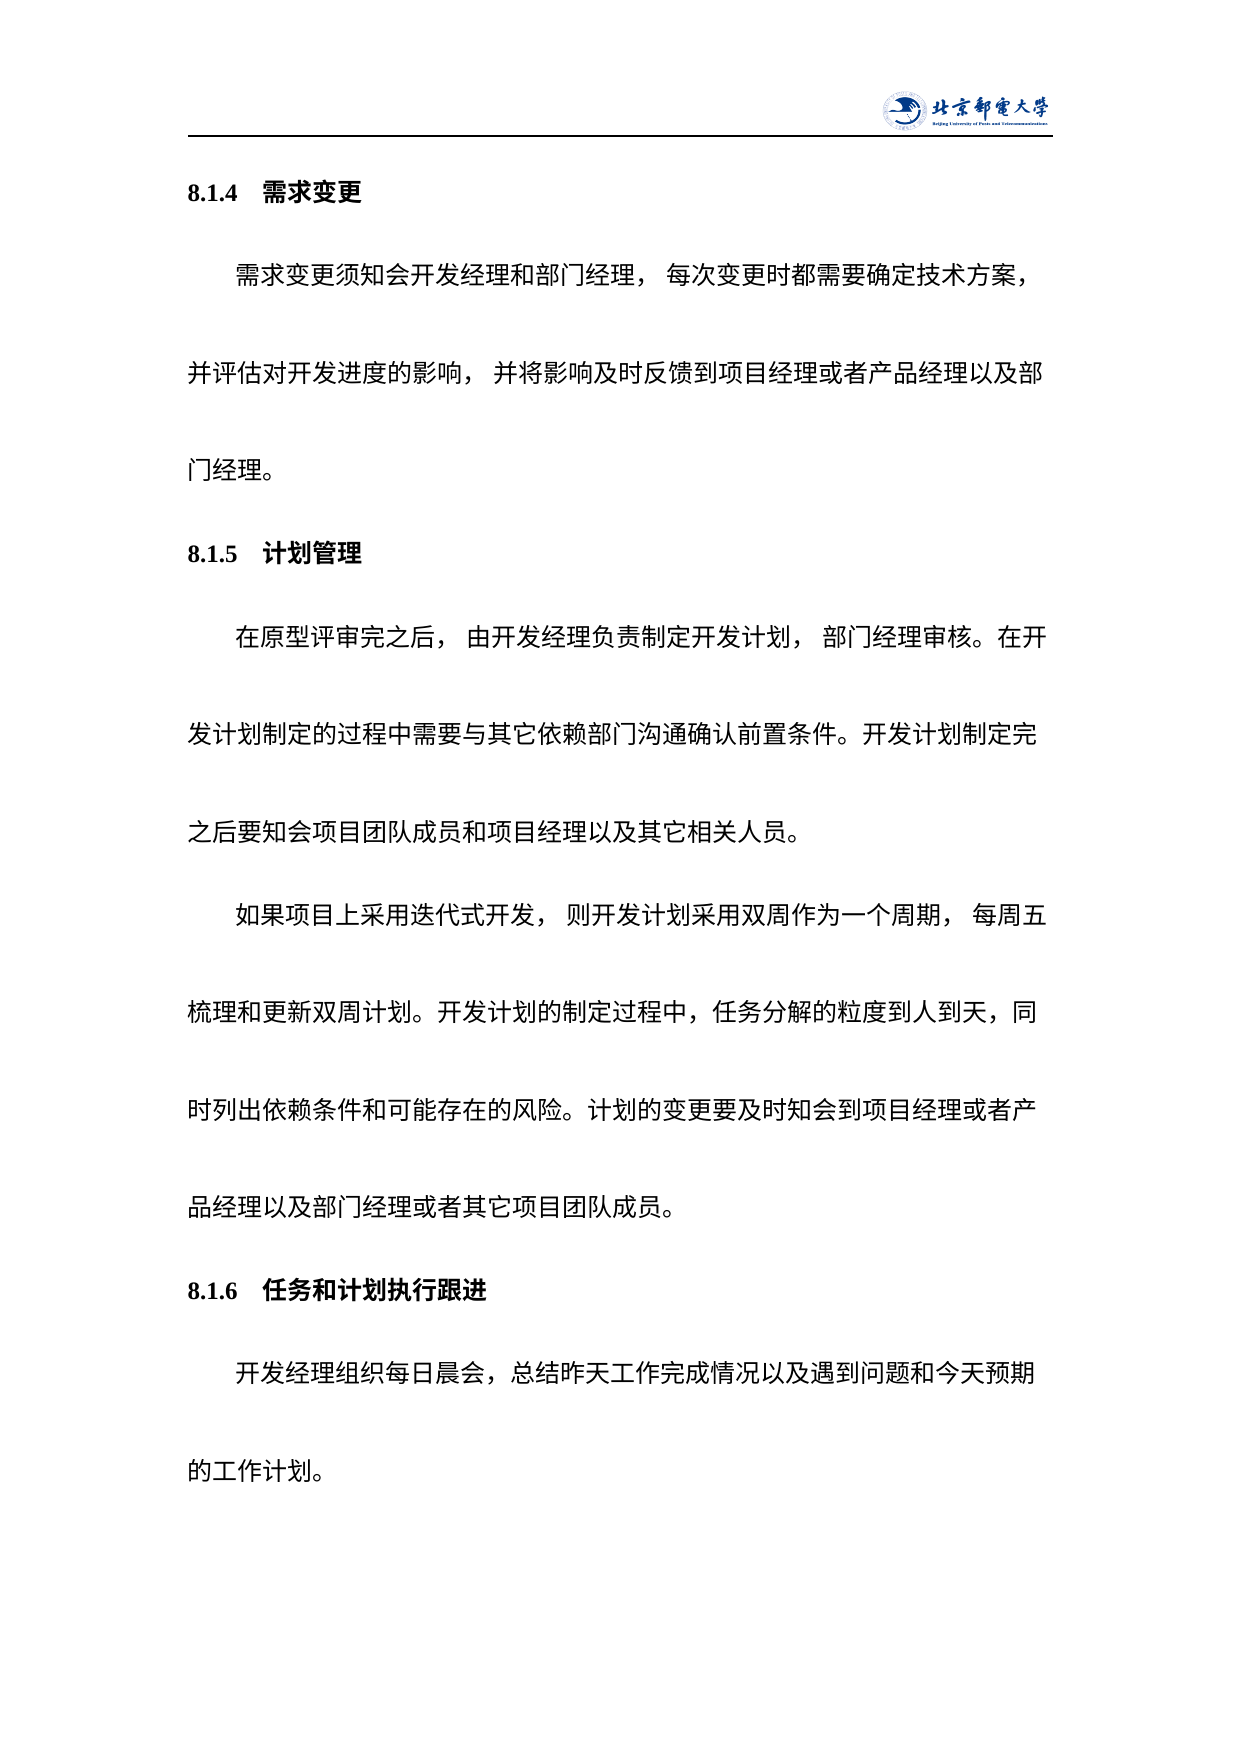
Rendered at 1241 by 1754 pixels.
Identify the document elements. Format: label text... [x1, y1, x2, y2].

subtitle 需求变更 [187, 158, 1053, 223]
text 如果项目上采用迭代式开发， 则开发计划采用双周作为一个周期， 每周五梳理和更新双周计划。开发计划的制定过程中，任务分解的粒度到人到天，同时列出依赖条件和可能存在的风险。计划的变更要及时知会到项目经理或者产品经理以及部门经理或者其它项目团队成员。 [187, 881, 1053, 1238]
picture [878, 88, 1053, 134]
subtitle 计划管理 [187, 519, 1053, 584]
subtitle 任务和计划执行跟进 [187, 1256, 1053, 1321]
text 开发经理组织每日晨会，总结昨天工作完成情况以及遇到问题和今天预期的工作计划。 [187, 1339, 1053, 1502]
text 需求变更须知会开发经理和部门经理， 每次变更时都需要确定技术方案，并评估对开发进度的影响， 并将影响及时反馈到项目经理或者产品经理以及部门经理。 [187, 241, 1053, 501]
text 在原型评审完之后， 由开发经理负责制定开发计划， 部门经理审核。在开发计划制定的过程中需要与其它依赖部门沟通确认前置条件。开发计划制定完之后要知会项目团队成员和项目经理以及其它相关人员。 [187, 603, 1053, 863]
